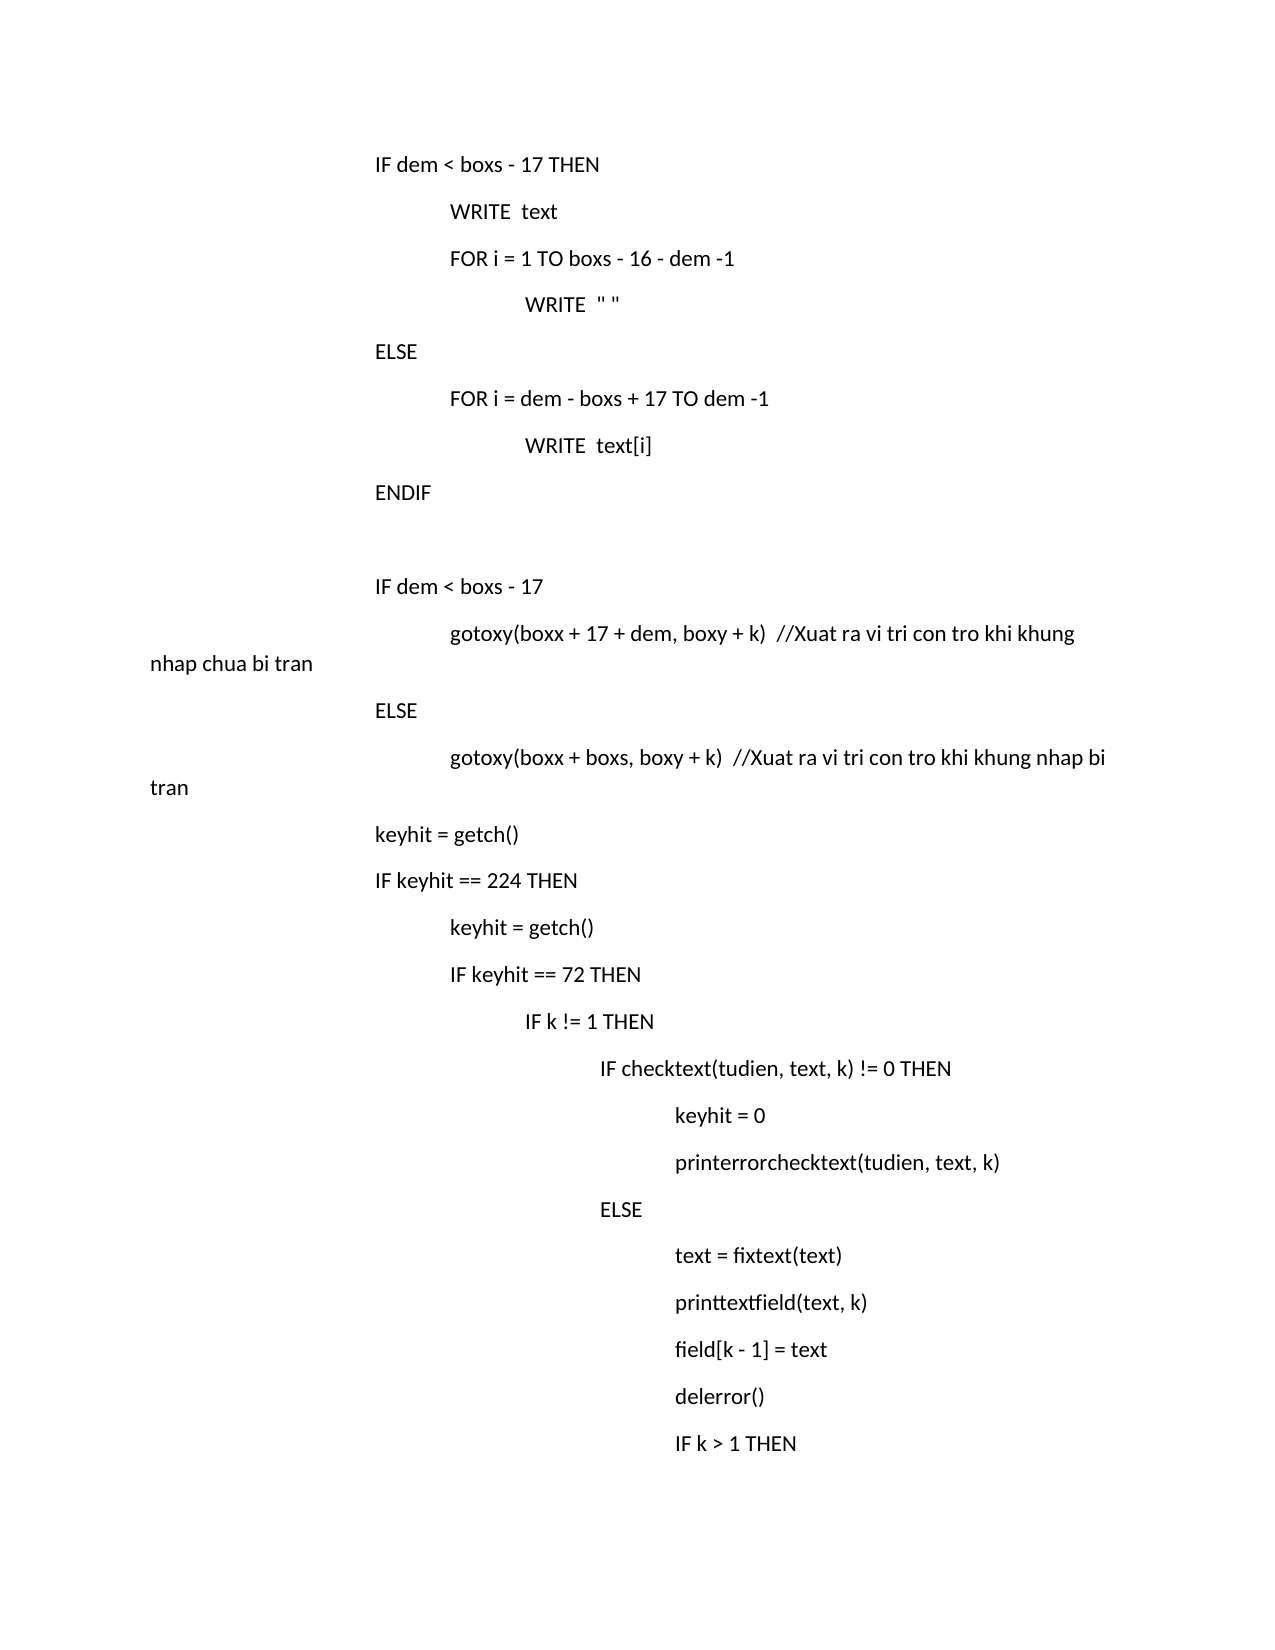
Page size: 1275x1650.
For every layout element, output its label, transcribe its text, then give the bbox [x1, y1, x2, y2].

text keyhit = getch() [150, 913, 1125, 942]
text IF k != 1 THEN [150, 1007, 1125, 1035]
text IF dem < boxs - 17 THEN [150, 150, 1125, 178]
text keyhit = 0 [150, 1101, 1125, 1129]
text delerror() [150, 1382, 1125, 1410]
text printtextfield(text, k) [150, 1288, 1125, 1317]
text WRITE text [150, 197, 1125, 225]
text IF keyhit == 224 THEN [150, 867, 1125, 895]
text ELSE [150, 337, 1125, 366]
text text = fixtext(text) [150, 1242, 1125, 1270]
text IF checktext(tudien, text, k) != 0 THEN [150, 1054, 1125, 1082]
text WRITE " " [150, 291, 1125, 319]
text gotoxy(boxx + boxs, boxy + k) //Xuat ra vi tri con tro khi khung nhap bi tran [150, 743, 1125, 801]
text WRITE text[i] [150, 431, 1125, 459]
text ELSE [150, 1195, 1125, 1223]
text FOR i = 1 TO boxs - 16 - dem -1 [150, 244, 1125, 272]
text keyhit = getch() [150, 820, 1125, 848]
text IF keyhit == 72 THEN [150, 960, 1125, 988]
text gotoxy(boxx + 17 + dem, boxy + k) //Xuat ra vi tri con tro khi khung nhap chua bi tran [150, 619, 1125, 677]
text FOR i = dem - boxs + 17 TO dem -1 [150, 384, 1125, 412]
text IF k > 1 THEN [150, 1429, 1125, 1457]
text IF dem < boxs - 17 [150, 572, 1125, 600]
text printerrorchecktext(tudien, text, k) [150, 1148, 1125, 1176]
text field[k - 1] = text [150, 1335, 1125, 1363]
text ENDIF [150, 478, 1125, 506]
text ELSE [150, 696, 1125, 724]
